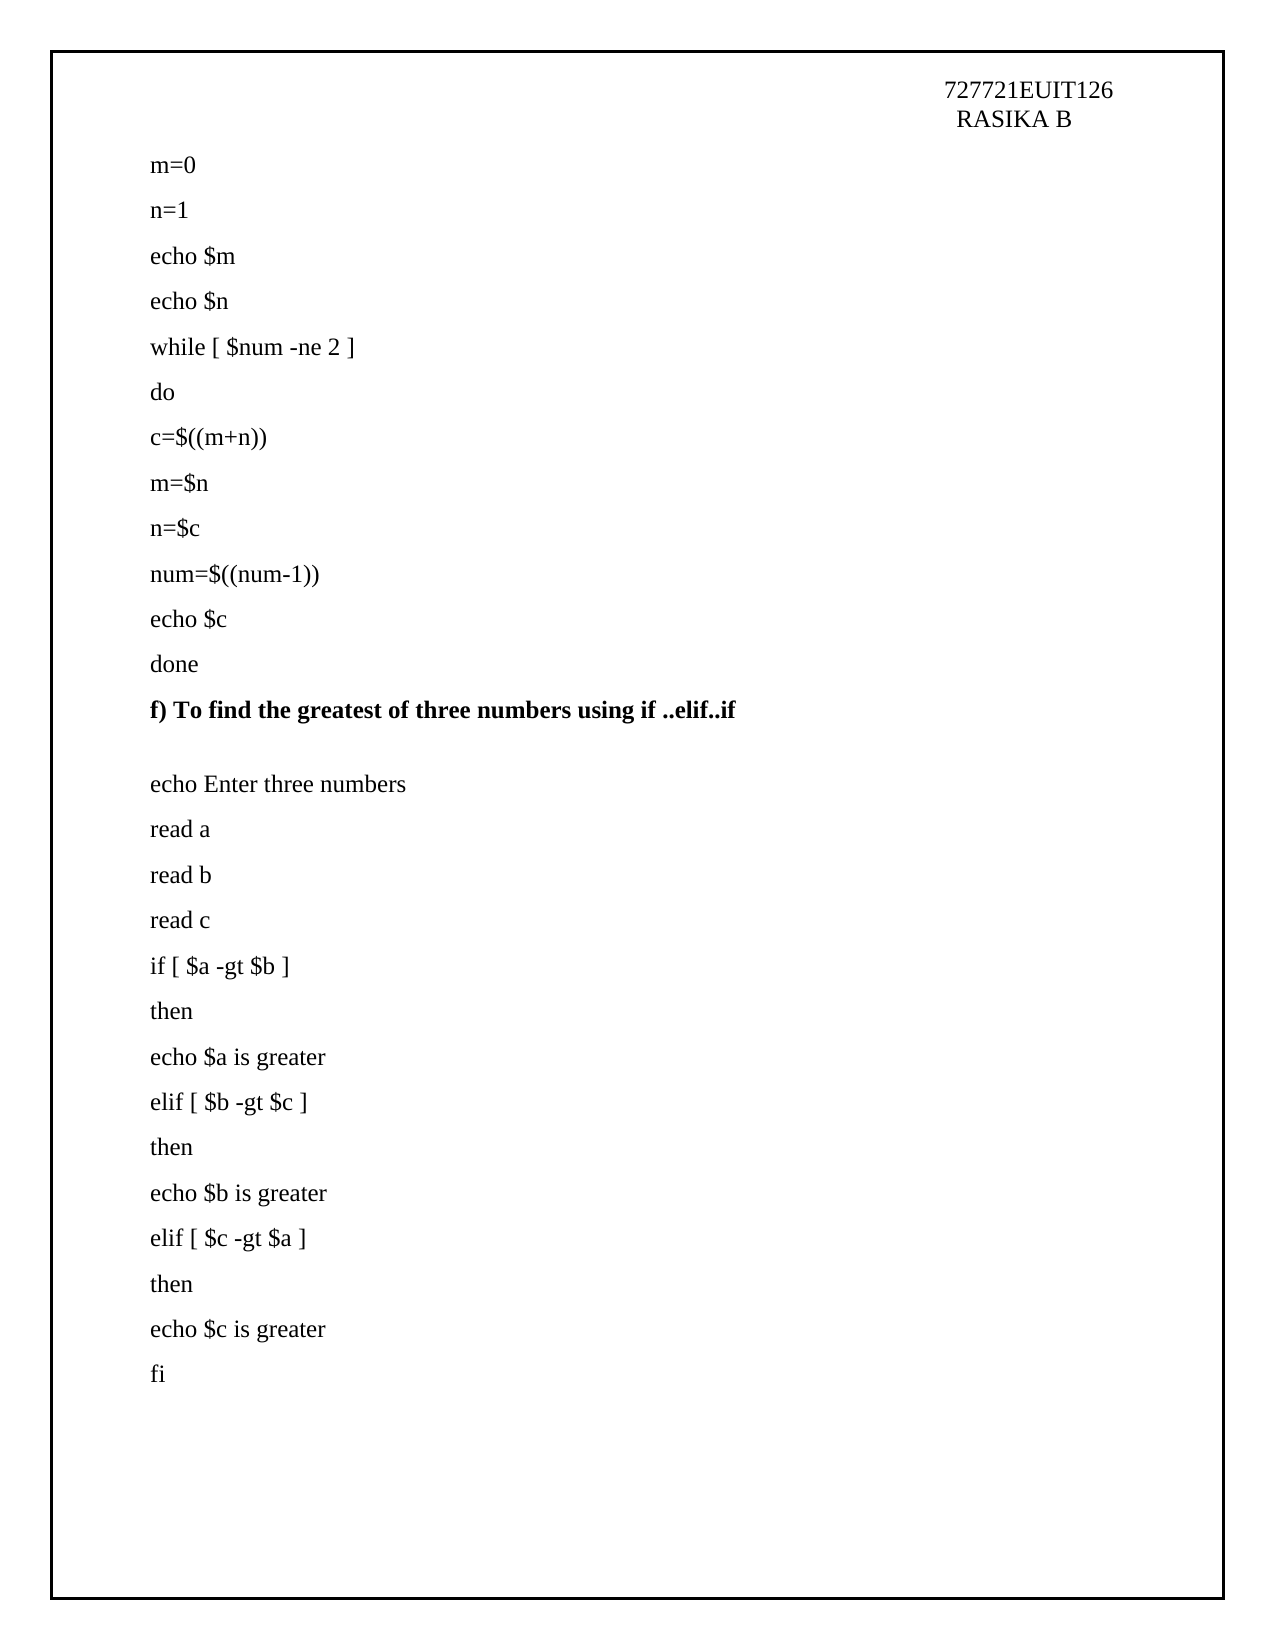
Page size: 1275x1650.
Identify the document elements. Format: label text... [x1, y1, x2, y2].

text echo $m [150, 241, 1125, 269]
text echo $a is greater [150, 1042, 1125, 1070]
text echo Enter three numbers [150, 769, 1125, 798]
text m=0 [150, 150, 1125, 179]
text echo $c is greater [150, 1314, 1125, 1343]
text then [150, 1269, 1125, 1297]
text then [150, 1132, 1125, 1161]
text n=1 [150, 195, 1125, 224]
text num=$((num-1)) [150, 559, 1125, 587]
text done [150, 649, 1125, 678]
text then [150, 996, 1125, 1025]
text c=$((m+n)) [150, 422, 1125, 451]
text do [150, 377, 1125, 406]
text f) To find the greatest of three numbers using if ..elif..if [150, 695, 1125, 724]
text m=$n [150, 468, 1125, 497]
text echo $n [150, 286, 1125, 315]
text elif [ $b -gt $c ] [150, 1087, 1125, 1116]
text n=$c [150, 513, 1125, 542]
text echo $c [150, 604, 1125, 633]
text read b [150, 860, 1125, 889]
text if [ $a -gt $b ] [150, 951, 1125, 979]
text read a [150, 814, 1125, 843]
text read c [150, 905, 1125, 934]
text while [ $num -ne 2 ] [150, 332, 1125, 360]
text elif [ $c -gt $a ] [150, 1223, 1125, 1252]
text fi [150, 1359, 1125, 1388]
text echo $b is greater [150, 1178, 1125, 1207]
